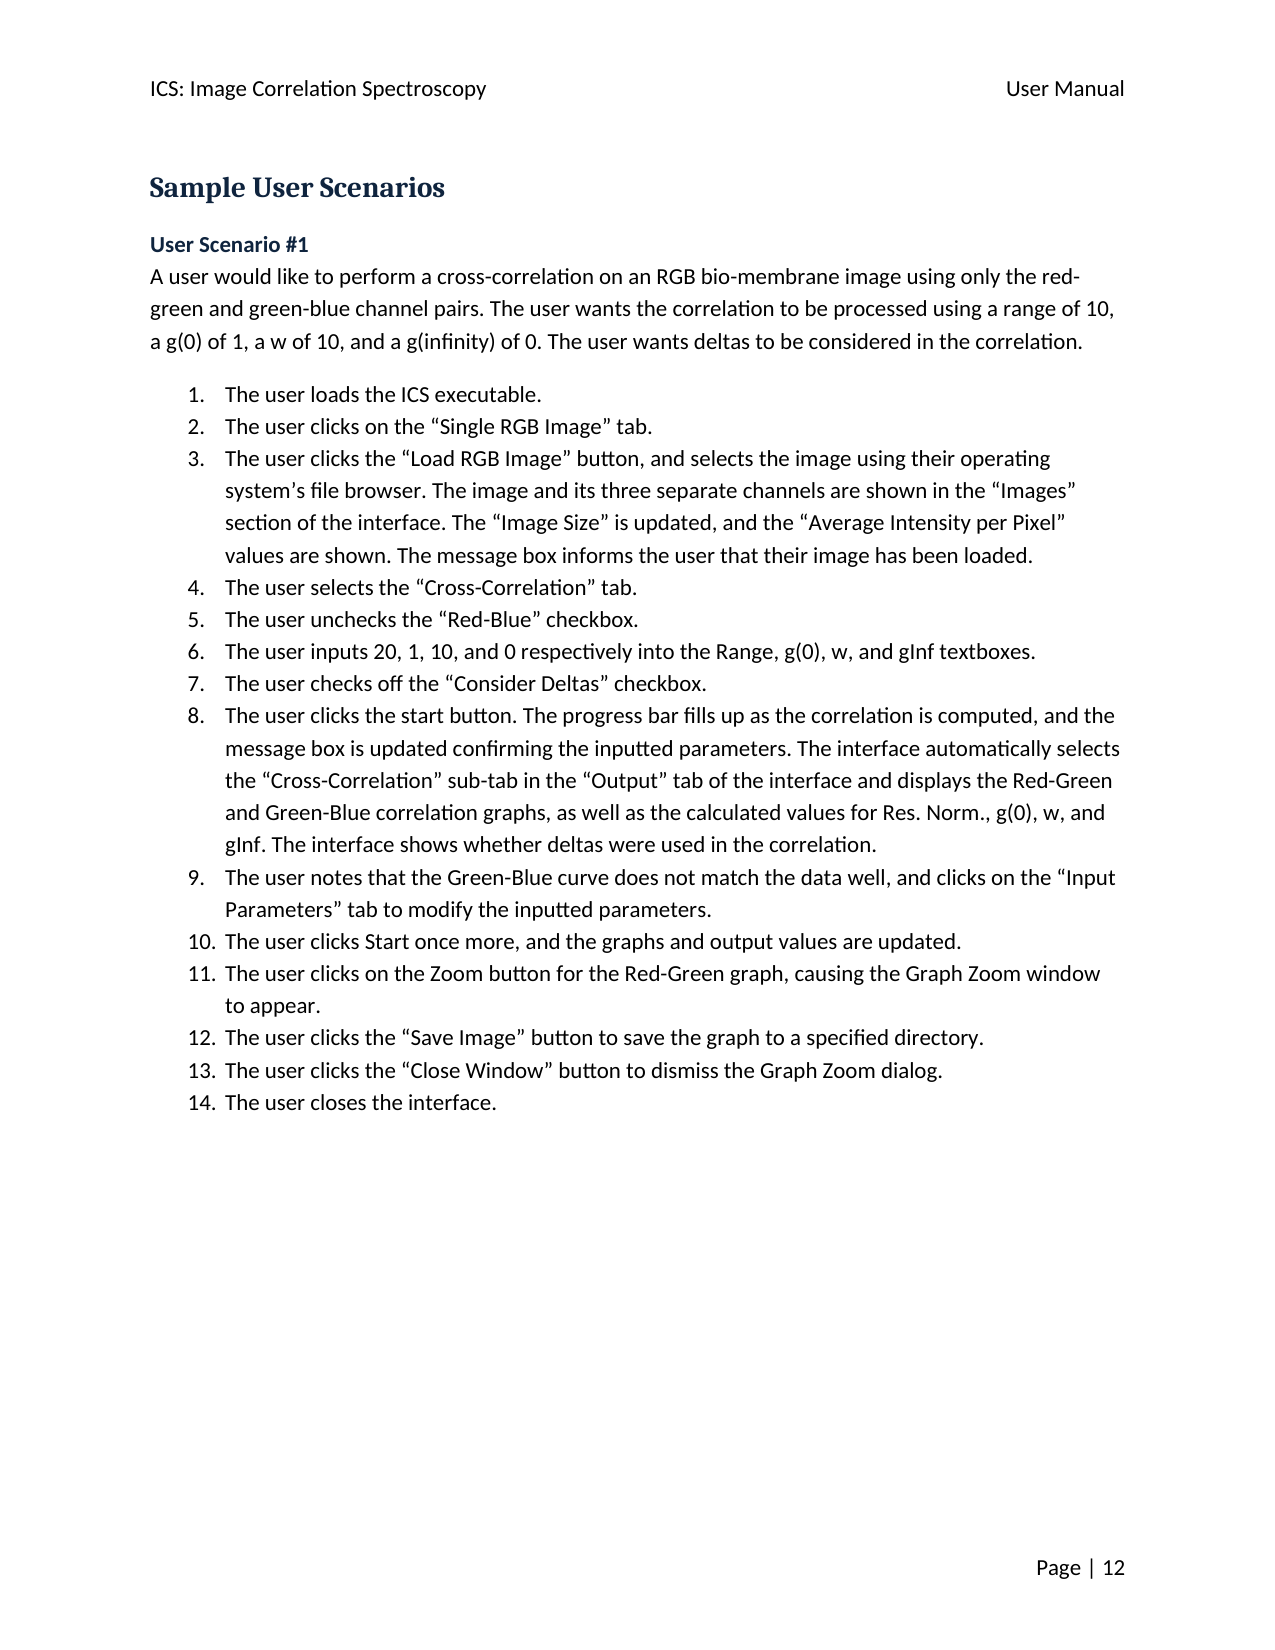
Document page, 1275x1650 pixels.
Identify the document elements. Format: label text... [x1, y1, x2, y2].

list The user loads the ICS executable. [187, 380, 1125, 408]
list The user unchecks the “Red-Blue” checkbox. [187, 605, 1125, 633]
list The user clicks on the “Single RGB Image” tab. [187, 412, 1125, 440]
subtitle User Scenario #1 [150, 230, 1125, 258]
subtitle Sample User Scenarios [150, 171, 1125, 204]
list The user clicks the “Close Window” button to dismiss the Graph Zoom dialog. [187, 1056, 1125, 1084]
list The user clicks the start button. The progress bar fills up as the correlation is computed, and the message box is updated confirming the inputted parameters. The interface automatically selects the “Cross-Correlation” sub-tab in the “Output” tab of the interface and displays the Red-Green and Green-Blue correlation graphs, as well as the calculated values for Res. Norm., g(0), w, and gInf. The interface shows whether deltas were used in the correlation. [187, 702, 1125, 858]
text A user would like to perform a cross-correlation on an RGB bio-membrane image using only the red-green and green-blue channel pairs. The user wants the correlation to be processed using a range of 10, a g(0) of 1, a w of 10, and a g(infinity) of 0. The user wants deltas to be considered in the correlation. [150, 262, 1125, 355]
list The user closes the interface. [187, 1088, 1125, 1116]
list The user notes that the Green-Blue curve does not match the data well, and clicks on the “Input Parameters” tab to modify the inputted parameters. [187, 863, 1125, 923]
list The user selects the “Cross-Correlation” tab. [187, 573, 1125, 601]
list The user inputs 20, 1, 10, and 0 respectively into the Range, g(0), w, and gInf textboxes. [187, 637, 1125, 665]
list The user clicks Start once more, and the graphs and output values are updated. [187, 927, 1125, 955]
list The user clicks on the Zoom button for the Red-Green graph, causing the Graph Zoom window to appear. [187, 959, 1125, 1019]
list The user clicks the “Load RGB Image” button, and selects the image using their operating system’s file browser. The image and its three separate channels are shown in the “Images” section of the interface. The “Image Size” is updated, and the “Average Intensity per Pixel” values are shown. The message box informs the user that their image has been loaded. [187, 444, 1125, 569]
list The user checks off the “Consider Deltas” checkbox. [187, 669, 1125, 697]
list The user clicks the “Save Image” button to save the graph to a specified directory. [187, 1023, 1125, 1052]
